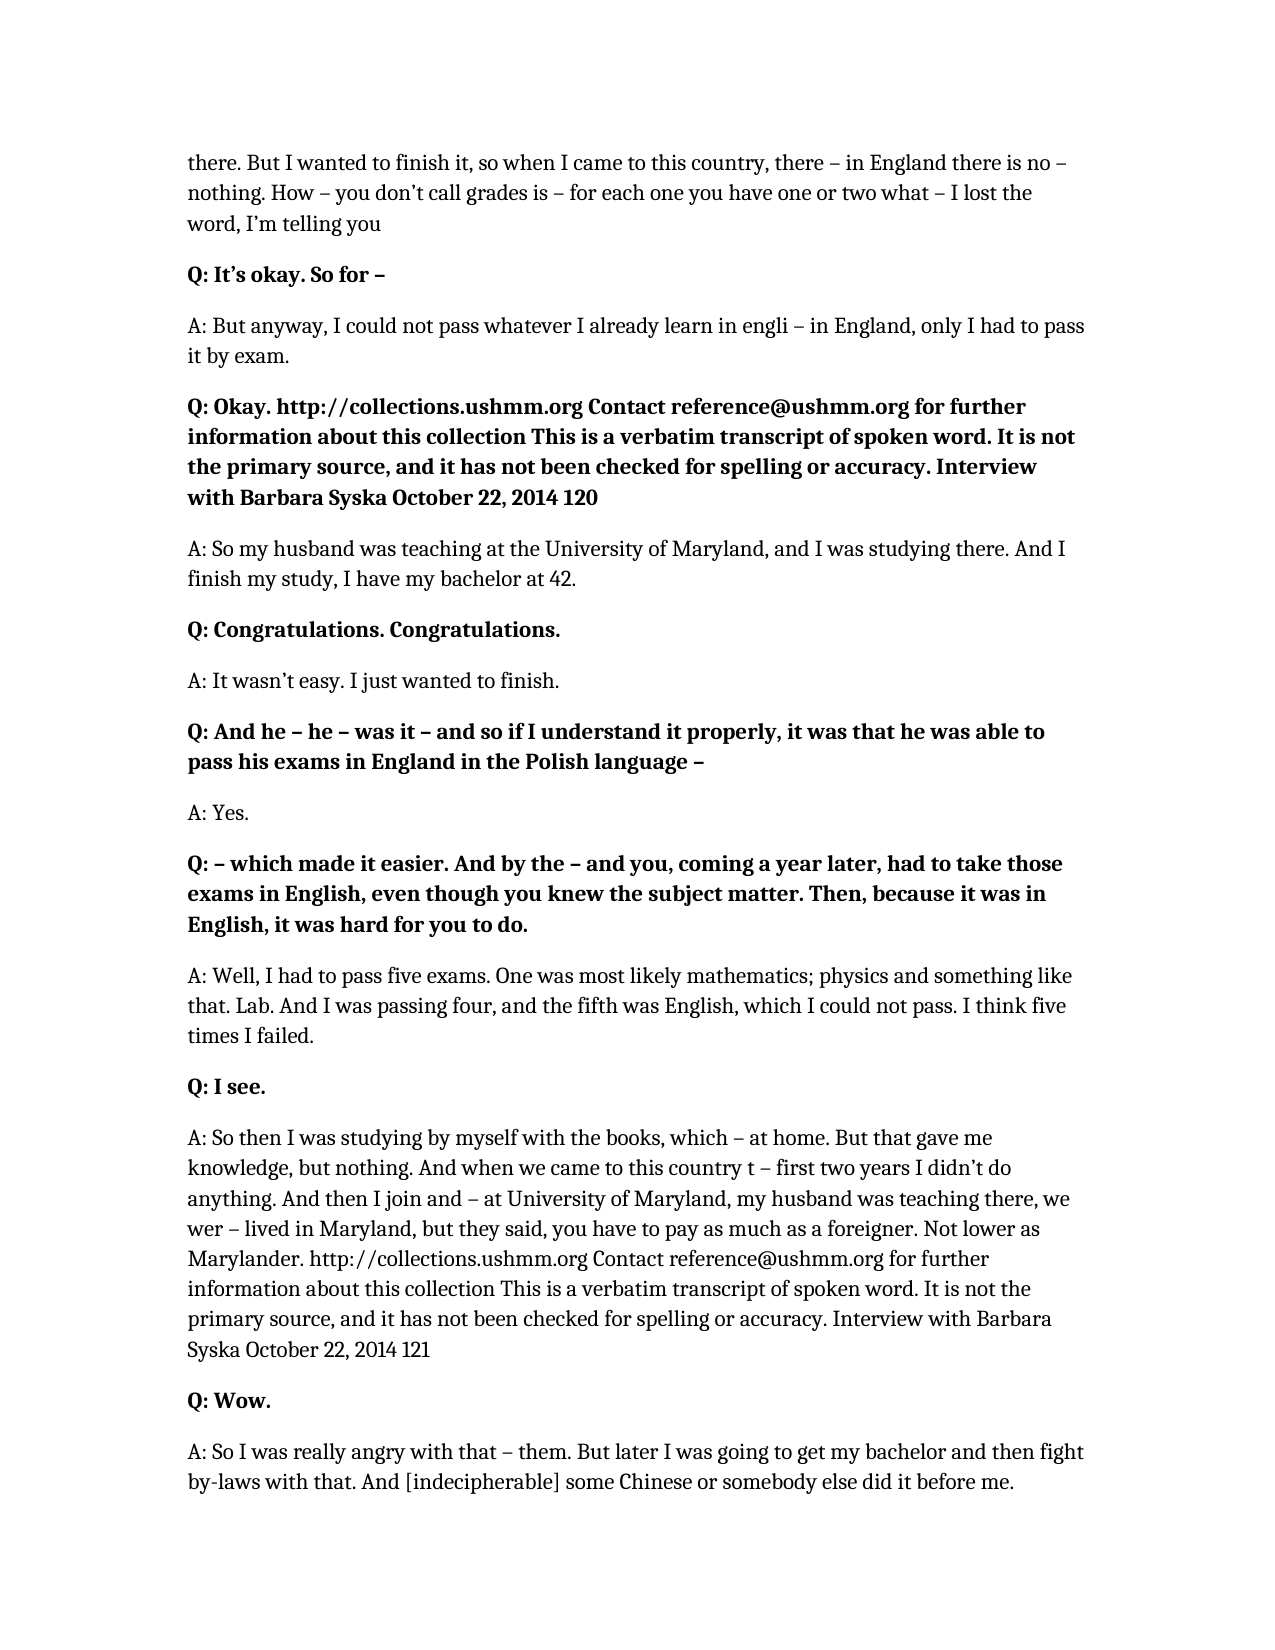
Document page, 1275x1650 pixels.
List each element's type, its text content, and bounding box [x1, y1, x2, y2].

text A: It wasn’t easy. I just wanted to finish. [187, 668, 1087, 694]
text Q: Wow. [187, 1387, 1087, 1414]
text Q: I see. [187, 1074, 1087, 1100]
text Q: It’s okay. So for – [187, 261, 1087, 288]
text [187, 150, 1087, 237]
text A: So I was really angry with that – them. But later I was going to get my bachelor and then fight by-laws with that. And [indecipherable] some Chinese or somebody else did it before me. [187, 1438, 1087, 1495]
text A: So then I was studying by myself with the books, which – at home. But that gave me knowledge, but nothing. And when we came to this country t – first two years I didn’t do anything. And then I join and – at University of Maryland, my husband was teaching there, we wer – lived in Maryland, but they said, you have to pay as much as a foreigner. Not lower as Marylander. http://collections.ushmm.org Contact reference@ushmm.org for further information about this collection This is a verbatim transcript of spoken word. It is not the primary source, and it has not been checked for spelling or accuracy. Interview with Barbara Syska October 22, 2014 121 [187, 1125, 1087, 1363]
text Q: And he – he – was it – and so if I understand it properly, it was that he was able to pass his exams in England in the Polish language – [187, 719, 1087, 775]
text A: So my husband was teaching at the University of Maryland, and I was studying there. And I finish my study, I have my bachelor at 42. [187, 535, 1087, 592]
text A: Well, I had to pass five exams. One was most likely mathematics; physics and something like that. Lab. And I was passing four, and the fifth was English, which I could not pass. I think five times I failed. [187, 962, 1087, 1049]
text Q: – which made it easier. And by the – and you, coming a year later, had to take those exams in English, even though you knew the subject matter. Then, because it was in English, it was hard for you to do. [187, 851, 1087, 938]
text A: But anyway, I could not pass whatever I already learn in engli – in England, only I had to pass it by exam. [187, 312, 1087, 369]
text Q: Okay. http://collections.ushmm.org Contact reference@ushmm.org for further information about this collection This is a verbatim transcript of spoken word. It is not the primary source, and it has not been checked for spelling or accuracy. Interview with Barbara Syska October 22, 2014 120 [187, 394, 1087, 511]
text A: Yes. [187, 800, 1087, 826]
text Q: Congratulations. Congratulations. [187, 617, 1087, 643]
